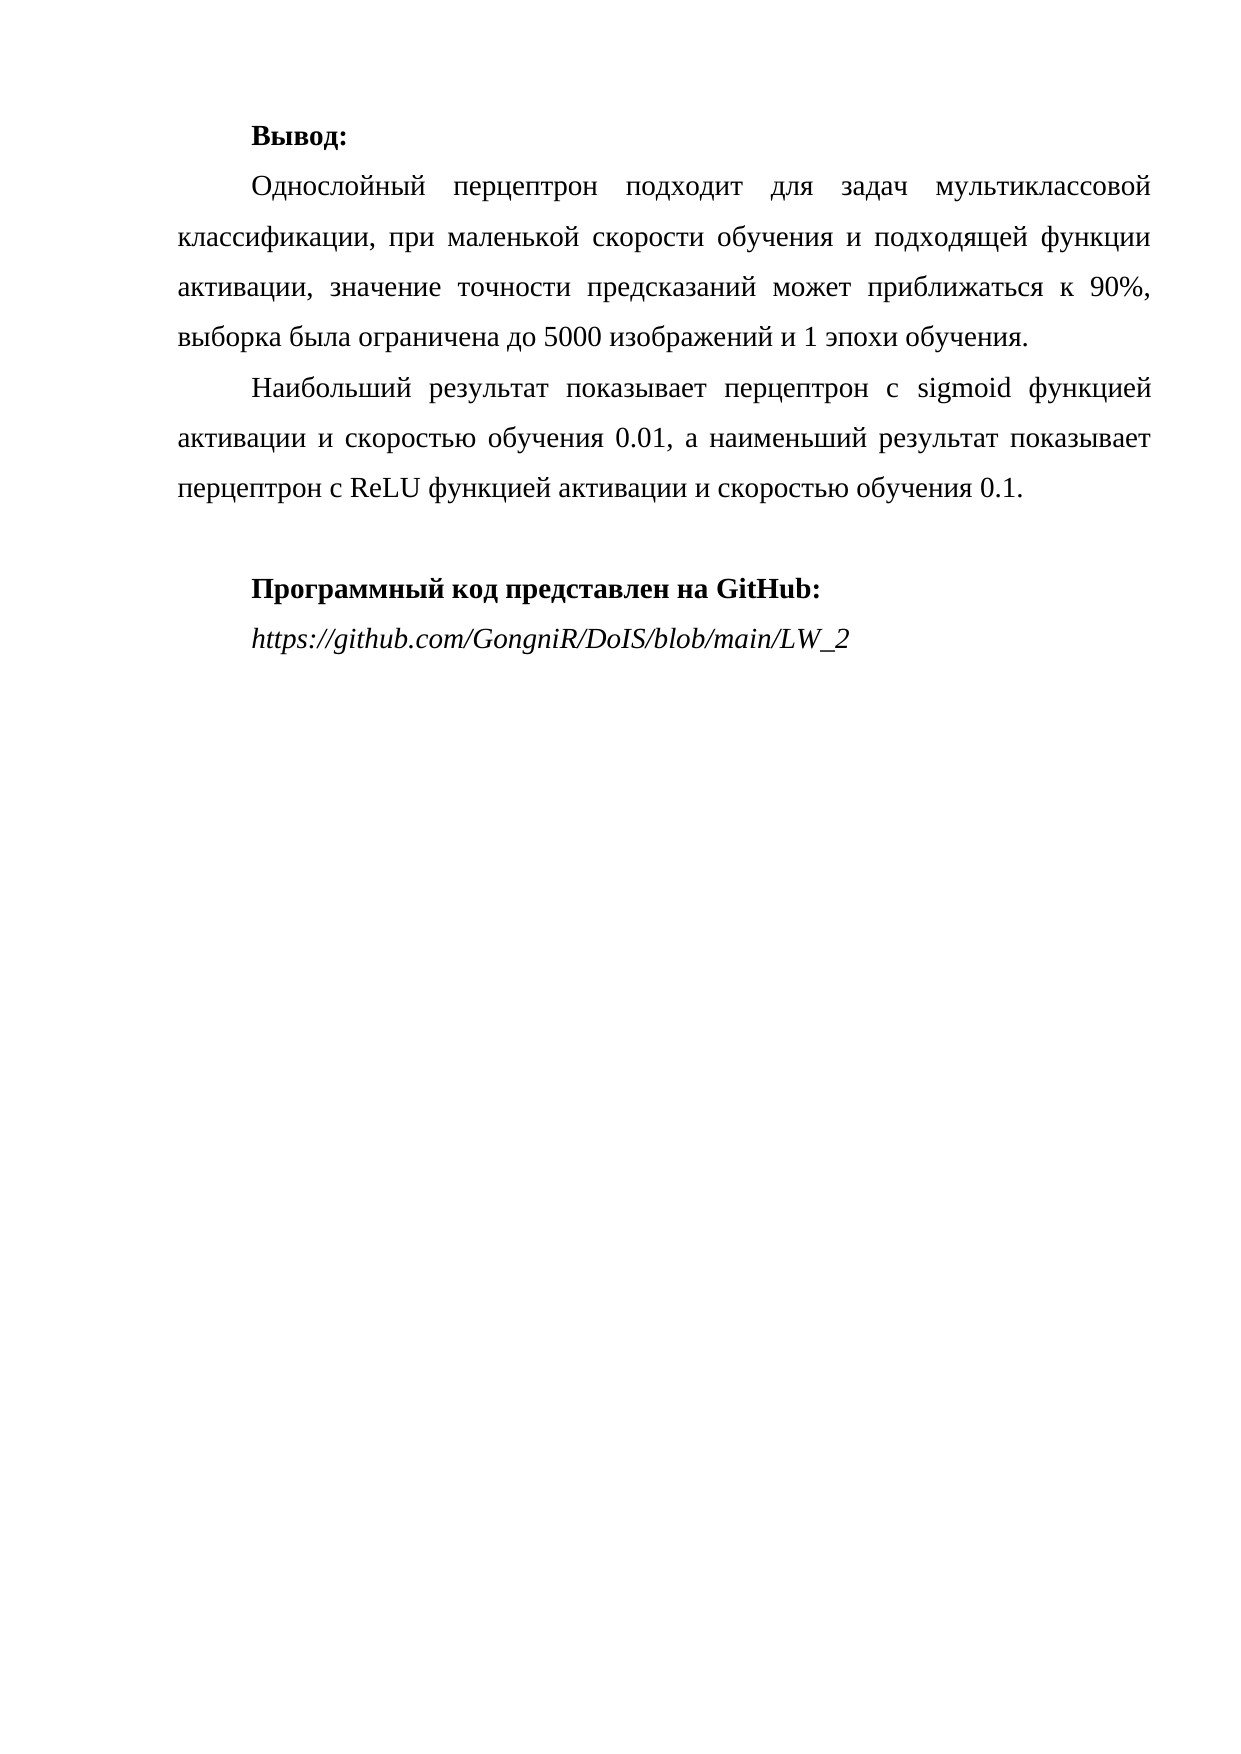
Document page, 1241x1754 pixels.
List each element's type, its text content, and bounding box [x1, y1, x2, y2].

text Однослойный перцептрон подходит для задач мультиклассовой классификации, при маленькой скорости обучения и подходящей функции активации, значение точности предсказаний может приближаться к 90%, выборка была ограничена до 5000 изображений и 1 эпохи обучения. [177, 168, 1152, 353]
text Программный код представлен на GitHub: [177, 571, 1152, 604]
text https://github.com/GongniR/DoIS/blob/main/LW_2 [177, 621, 1152, 655]
text Вывод: [177, 118, 1152, 152]
